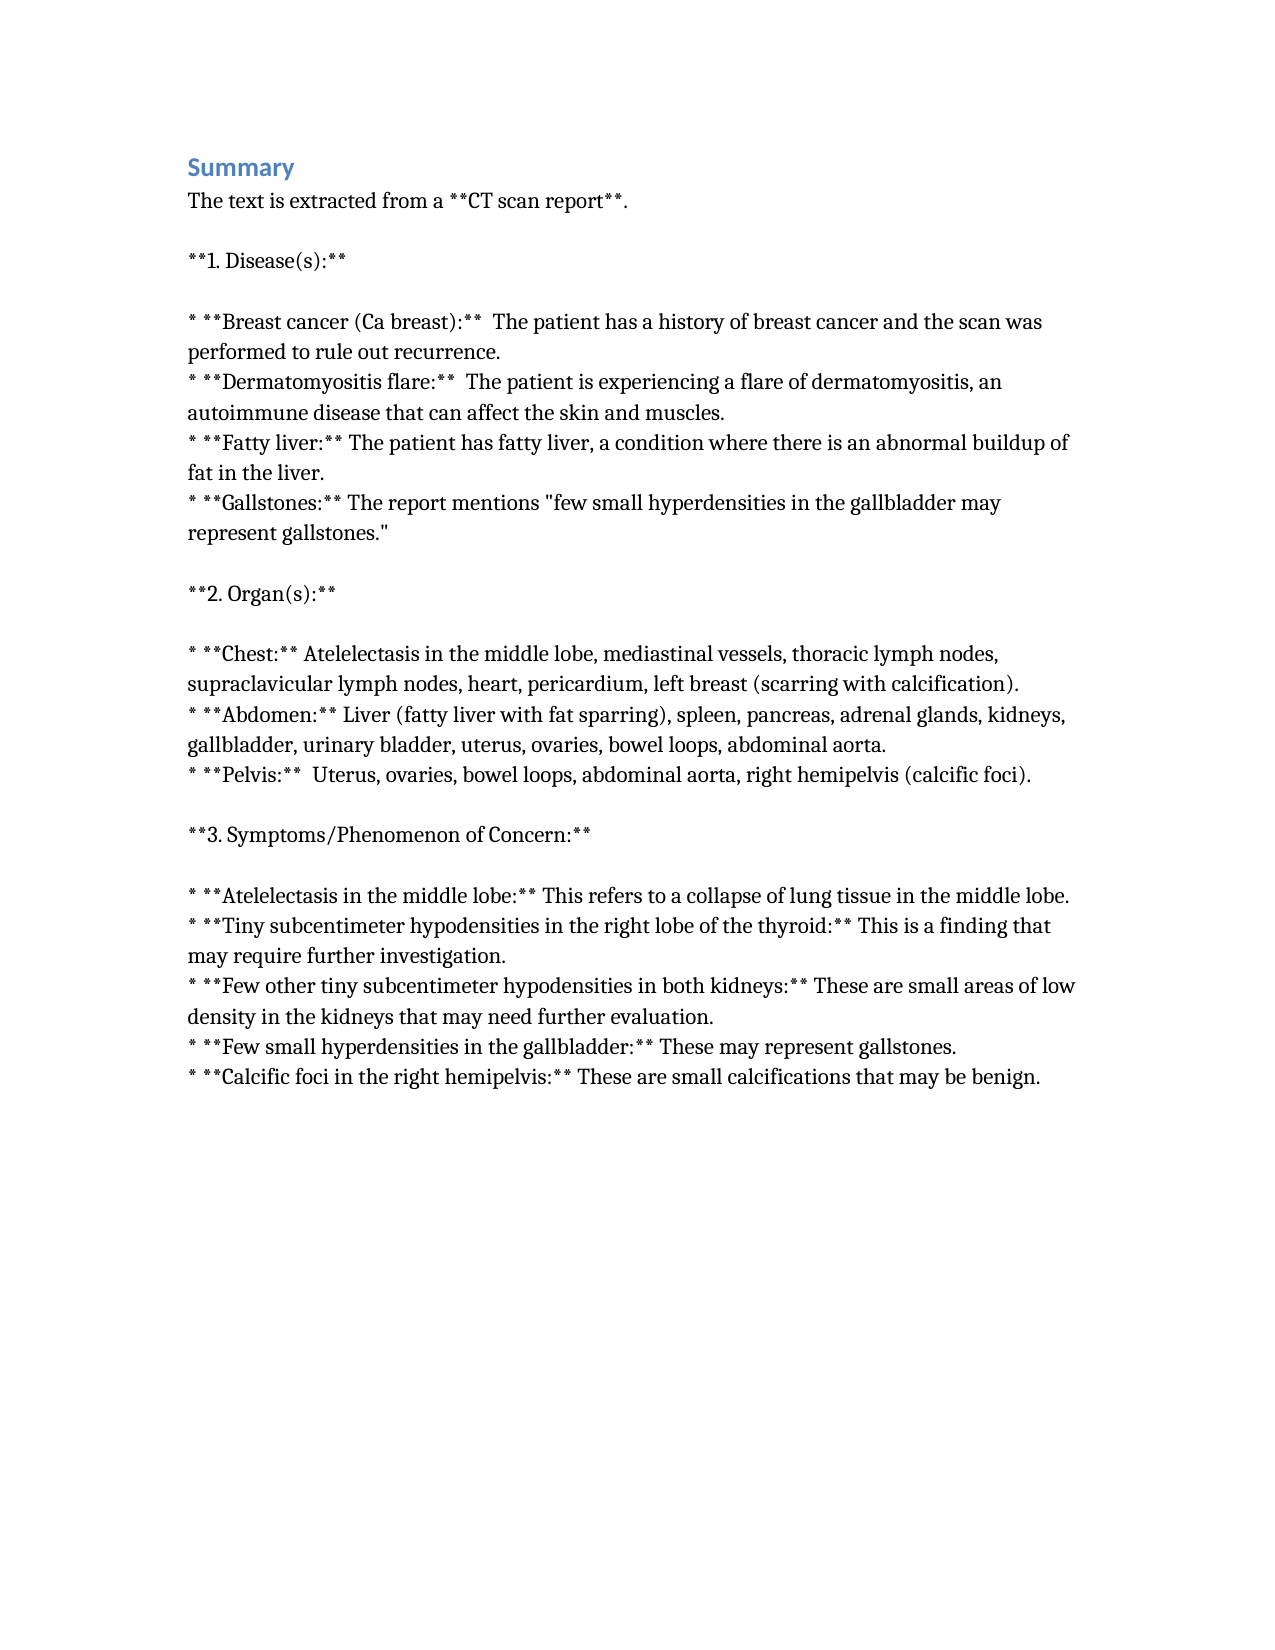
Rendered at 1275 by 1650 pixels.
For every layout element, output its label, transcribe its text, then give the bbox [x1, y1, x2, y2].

subtitle Summary [187, 150, 1087, 183]
text The text is extracted from a **CT scan report**. **1. Disease(s):** * **Breast cancer (Ca breast):** The patient has a history of breast cancer and the scan was performed to rule out recurrence. * **Dermatomyositis flare:** The patient is experiencing a flare of dermatomyositis, an autoimmune disease that can affect the skin and muscles. * **Fatty liver:** The patient has fatty liver, a condition where there is an abnormal buildup of fat in the liver. * **Gallstones:** The report mentions "few small hyperdensities in the gallbladder may represent gallstones." **2. Organ(s):** * **Chest:** Atelelectasis in the middle lobe, mediastinal vessels, thoracic lymph nodes, supraclavicular lymph nodes, heart, pericardium, left breast (scarring with calcification). * **Abdomen:** Liver (fatty liver with fat sparring), spleen, pancreas, adrenal glands, kidneys, gallbladder, urinary bladder, uterus, ovaries, bowel loops, abdominal aorta. * **Pelvis:** Uterus, ovaries, bowel loops, abdominal aorta, right hemipelvis (calcific foci). **3. Symptoms/Phenomenon of Concern:** * **Atelelectasis in the middle lobe:** This refers to a collapse of lung tissue in the middle lobe. * **Tiny subcentimeter hypodensities in the right lobe of the thyroid:** This is a finding that may require further investigation. * **Few other tiny subcentimeter hypodensities in both kidneys:** These are small areas of low density in the kidneys that may need further evaluation. * **Few small hyperdensities in the gallbladder:** These may represent gallstones. * **Calcific foci in the right hemipelvis:** These are small calcifications that may be benign. [187, 188, 1087, 1090]
